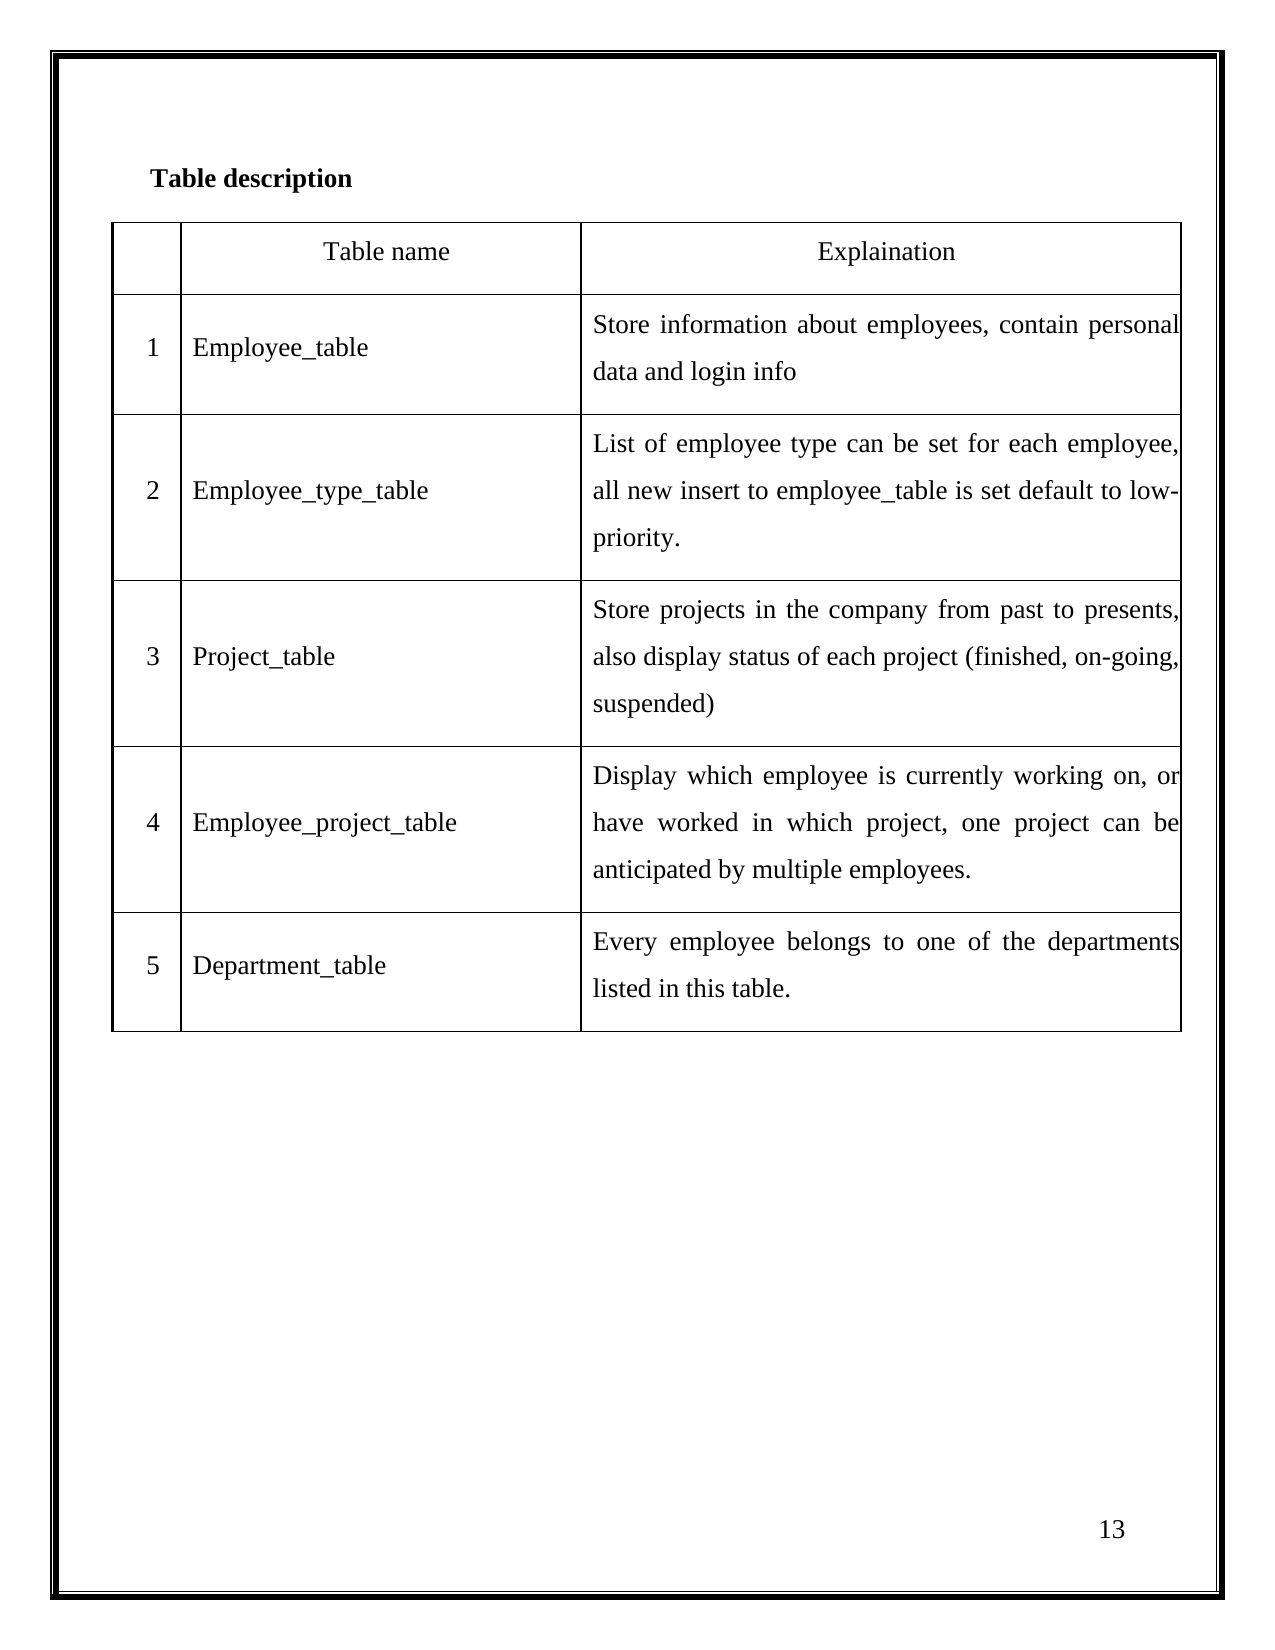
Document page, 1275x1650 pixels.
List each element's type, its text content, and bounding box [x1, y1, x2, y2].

table_cell Store projects in the company from past to presents, also display status of each project (finished, on-going, suspended) [582, 581, 1180, 746]
table_cell Project_table [182, 581, 580, 746]
table_cell List of employee type can be set for each employee, all new insert to employee_table is set default to low-priority. [582, 415, 1180, 580]
table_header [114, 223, 180, 294]
table_cell Department_table [182, 913, 580, 1031]
table_cell 1 [114, 295, 180, 414]
table_header Explaination [582, 223, 1180, 294]
table_cell Employee_type_table [182, 415, 580, 580]
subtitle Table description [150, 162, 1125, 194]
table_cell Every employee belongs to one of the departments listed in this table. [582, 913, 1180, 1031]
table_cell Employee_table [182, 295, 580, 414]
table_cell 3 [114, 581, 180, 746]
table_cell Employee_project_table [182, 747, 580, 912]
table_cell 4 [114, 747, 180, 912]
table_cell Store information about employees, contain personal data and login info [582, 295, 1180, 414]
table_cell 2 [114, 415, 180, 580]
table_cell 5 [114, 913, 180, 1031]
table_header Table name [182, 223, 580, 294]
table_cell Display which employee is currently working on, or have worked in which project, one project can be anticipated by multiple employees. [582, 747, 1180, 912]
